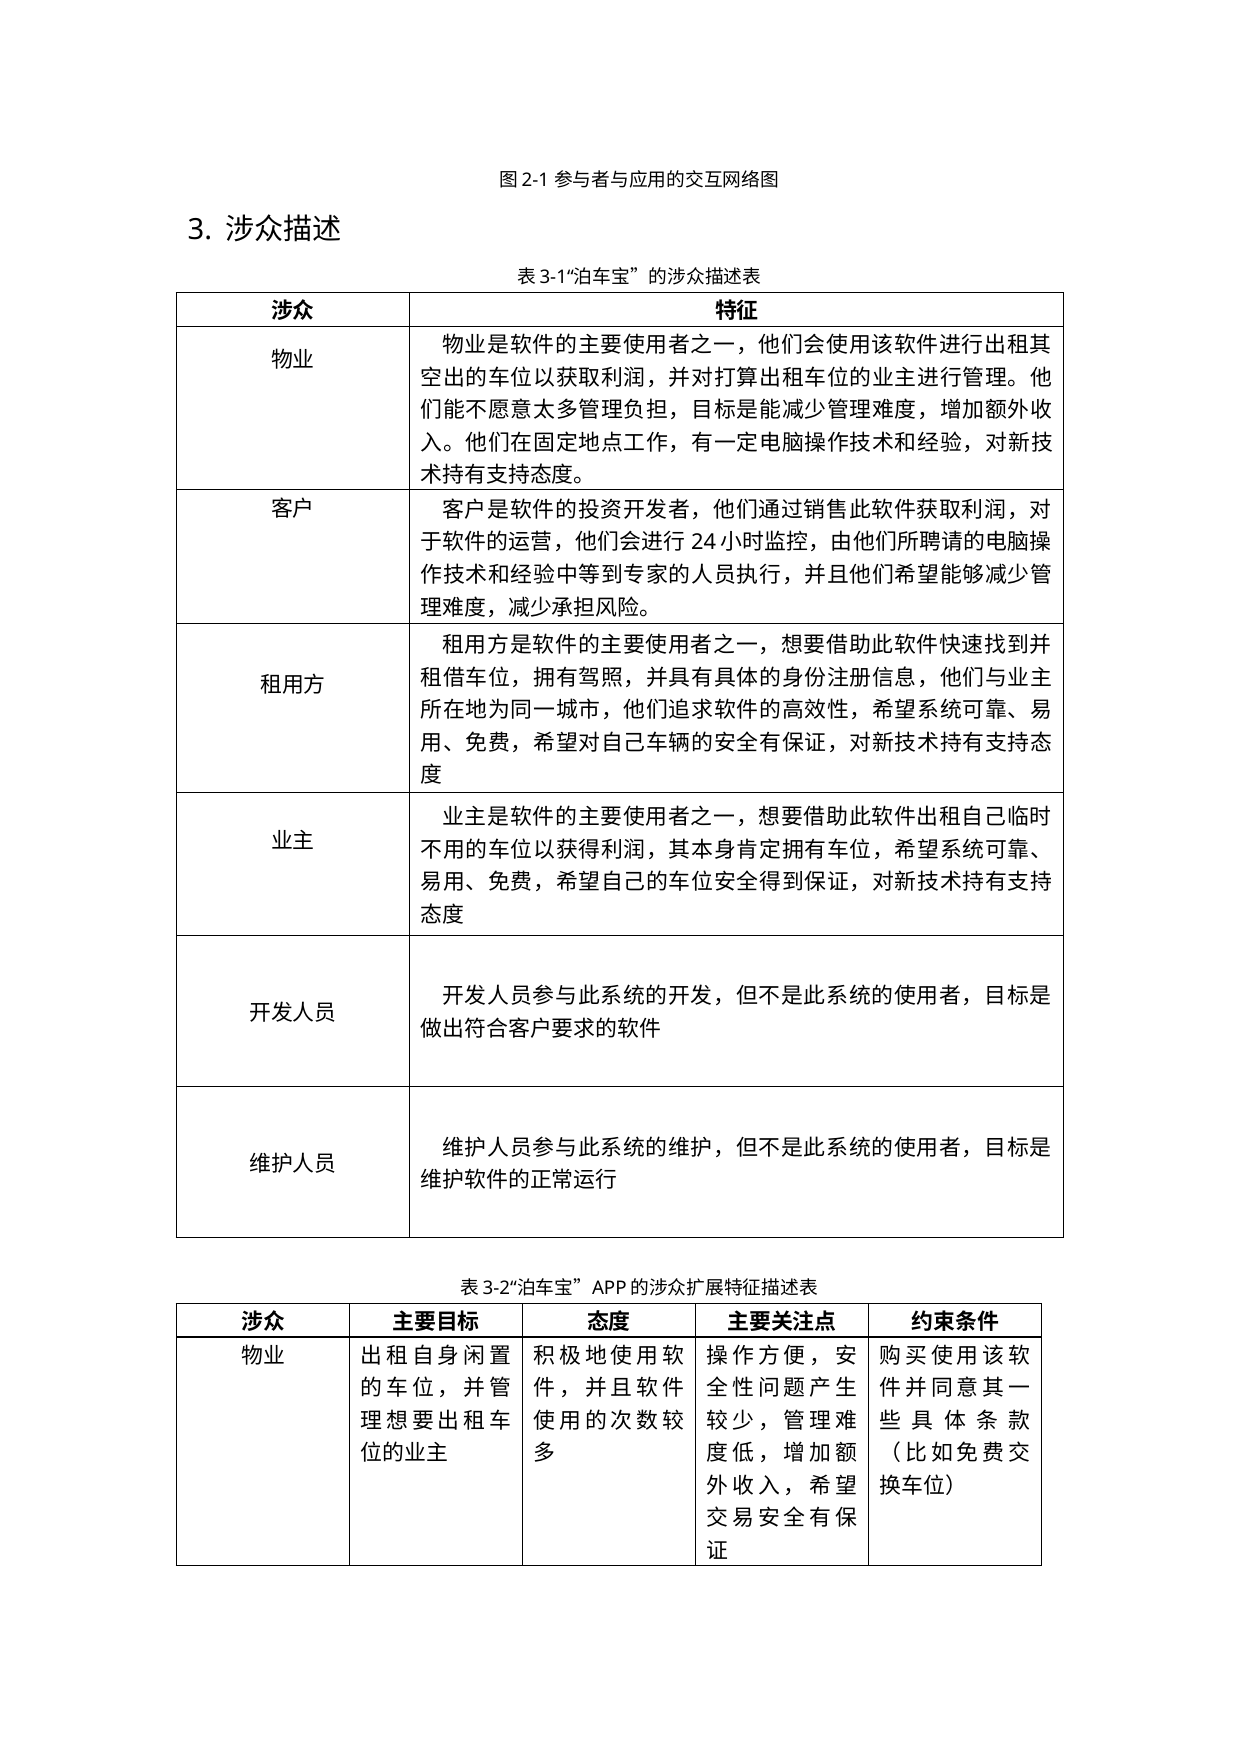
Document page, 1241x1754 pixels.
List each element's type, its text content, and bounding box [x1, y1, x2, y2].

table_cell 业主是软件的主要使用者之一，想要借助此软件出租自己临时不用的车位以获得利润，其本身肯定拥有车位，希望系统可靠、易用、免费，希望自己的车位安全得到保证，对新技术持有支持态度 [410, 793, 1063, 934]
table_cell 维护人员 [177, 1087, 409, 1237]
table_cell 业主 [177, 793, 409, 934]
table_cell 租用方 [177, 624, 409, 792]
table_cell 客户 [177, 490, 409, 623]
table_cell 物业 [177, 1338, 349, 1565]
table_cell 租用方是软件的主要使用者之一，想要借助此软件快速找到并租借车位，拥有驾照，并具有具体的身份注册信息，他们与业主所在地为同一城市，他们追求软件的高效性，希望系统可靠、易用、免费，希望对自己车辆的安全有保证，对新技术持有支持态度 [410, 624, 1063, 792]
table_header 特征 [410, 293, 1063, 326]
table_cell 开发人员 [177, 936, 409, 1086]
table_cell 维护人员参与此系统的维护，但不是此系统的使用者，目标是维护软件的正常运行 [410, 1087, 1063, 1237]
table_header 涉众 [177, 1304, 349, 1336]
list 图2-1 参与者与应用的交互网络图 [225, 162, 1053, 194]
table_cell 开发人员参与此系统的开发，但不是此系统的使用者，目标是做出符合客户要求的软件 [410, 936, 1063, 1086]
table_header 主要目标 [350, 1304, 522, 1336]
table_cell 购买使用该软件并同意其一些具体条款（比如免费交换车位） [869, 1338, 1041, 1565]
table_header 涉众 [177, 293, 409, 326]
table_header 态度 [523, 1304, 695, 1336]
table_header 约束条件 [869, 1304, 1041, 1336]
table_cell 操作方便，安全性问题产生较少，管理难度低，增加额外收入，希望交易安全有保证 [696, 1338, 868, 1565]
table_cell 物业 [177, 327, 409, 489]
table_cell 客户是软件的投资开发者，他们通过销售此软件获取利润，对于软件的运营，他们会进行24小时监控，由他们所聘请的电脑操作技术和经验中等到专家的人员执行，并且他们希望能够减少管理难度，减少承担风险。 [410, 490, 1063, 623]
table_cell 物业是软件的主要使用者之一，他们会使用该软件进行出租其空出的车位以获取利润，并对打算出租车位的业主进行管理。他们能不愿意太多管理负担，目标是能减少管理难度，增加额外收入。他们在固定地点工作，有一定电脑操作技术和经验，对新技术持有支持态度。 [410, 327, 1063, 489]
table_cell 出租自身闲置的车位，并管理想要出租车位的业主 [350, 1338, 522, 1565]
table_header 主要关注点 [696, 1304, 868, 1336]
list 涉众描述 [187, 194, 1053, 259]
list 表3-1“泊车宝”的涉众描述表 [225, 259, 1053, 292]
list 表3-2“泊车宝”APP的涉众扩展特征描述表 [225, 1270, 1053, 1303]
table_cell 积极地使用软件，并且软件使用的次数较多 [523, 1338, 695, 1565]
